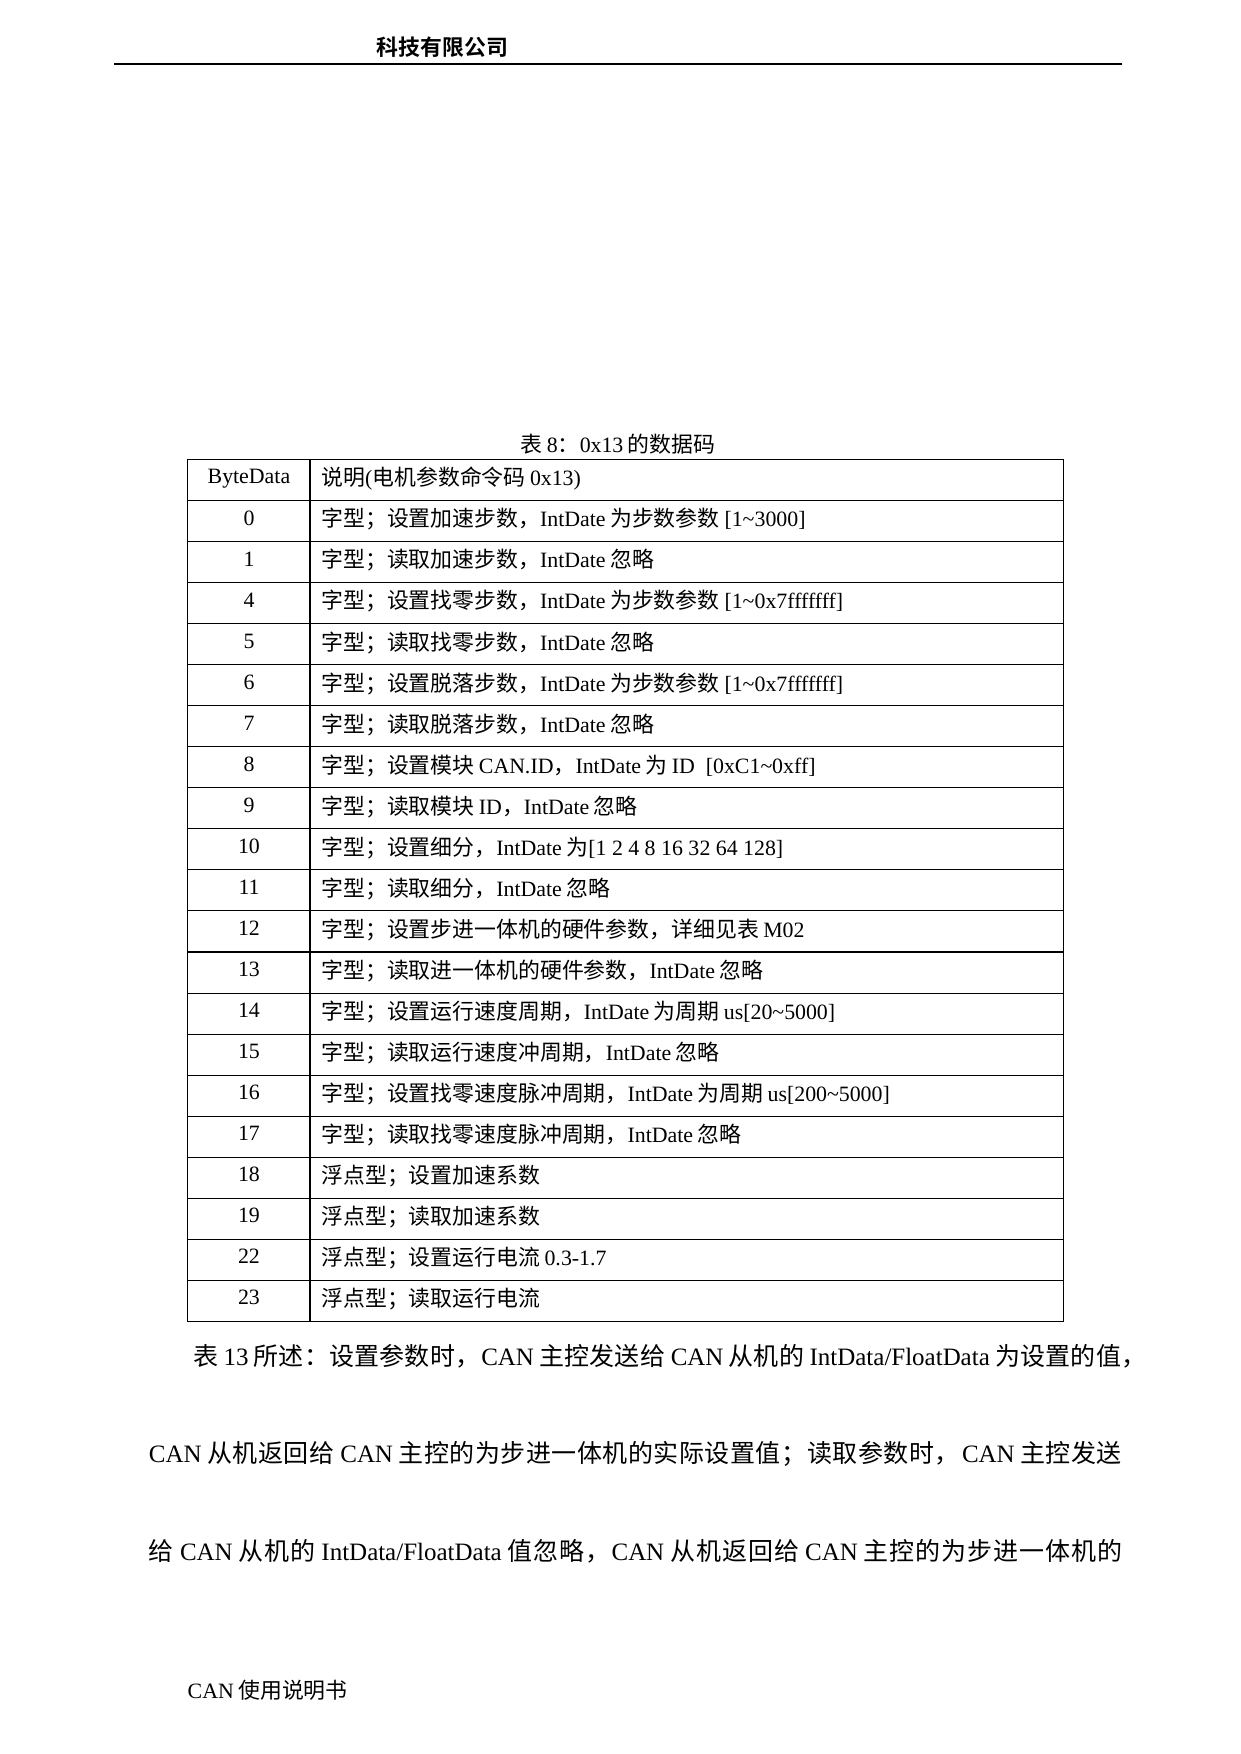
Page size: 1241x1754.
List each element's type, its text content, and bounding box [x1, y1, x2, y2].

table_cell 浮点型；设置运行电流0.3-1.7 [311, 1240, 1063, 1280]
table_cell 15 [188, 1035, 309, 1074]
table_cell 11 [188, 870, 309, 910]
table_cell 字型；读取运行速度冲周期，IntDate忽略 [311, 1035, 1063, 1074]
table_cell 浮点型；读取运行电流 [311, 1281, 1063, 1321]
table_cell 字型；设置找零速度脉冲周期，IntDate为周期us[200~5000] [311, 1076, 1063, 1116]
table_cell 8 [188, 747, 309, 787]
table_cell 浮点型；设置加速系数 [311, 1158, 1063, 1198]
table_cell 字型；读取细分，IntDate忽略 [311, 870, 1063, 910]
table_cell 字型；设置模块CAN.ID，IntDate为ID [0xC1~0xff] [311, 747, 1063, 787]
table_cell 18 [188, 1158, 309, 1198]
table_cell 22 [188, 1240, 309, 1280]
table_cell 19 [188, 1199, 309, 1239]
table_cell 字型；设置步进一体机的硬件参数，详细见表M02 [311, 911, 1063, 951]
text 表8：0x13的数据码 [113, 426, 1122, 459]
table_cell 17 [188, 1117, 309, 1157]
table_cell 16 [188, 1076, 309, 1116]
table_cell 10 [188, 829, 309, 869]
table_cell 13 [188, 953, 309, 992]
table_header ByteData [188, 460, 309, 500]
table_header 说明(电机参数命令码0x13) [311, 460, 1063, 500]
table_cell 字型；读取加速步数，IntDate忽略 [311, 542, 1063, 582]
table_cell 7 [188, 706, 309, 746]
table_cell 23 [188, 1281, 309, 1321]
table_cell 字型；设置运行速度周期，IntDate为周期us[20~5000] [311, 994, 1063, 1033]
table_cell 字型；读取进一体机的硬件参数，IntDate忽略 [311, 953, 1063, 992]
table_cell 0 [188, 501, 309, 541]
table_cell 6 [188, 665, 309, 705]
table_cell 5 [188, 624, 309, 664]
table_cell 字型；设置细分，IntDate为[1 2 4 8 16 32 64 128] [311, 829, 1063, 869]
table_cell 字型；设置找零步数，IntDate为步数参数 [1~0x7fffffff] [311, 583, 1063, 623]
table_cell 9 [188, 788, 309, 828]
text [149, 1322, 1122, 1582]
table_cell 字型；设置脱落步数，IntDate为步数参数 [1~0x7fffffff] [311, 665, 1063, 705]
table_cell 浮点型；读取加速系数 [311, 1199, 1063, 1239]
table_cell 字型；设置加速步数，IntDate为步数参数 [1~3000] [311, 501, 1063, 541]
table_cell 12 [188, 911, 309, 951]
table_cell 14 [188, 994, 309, 1033]
table_cell 字型；读取模块ID，IntDate忽略 [311, 788, 1063, 828]
table_cell 字型；读取脱落步数，IntDate忽略 [311, 706, 1063, 746]
table_cell 字型；读取找零步数，IntDate忽略 [311, 624, 1063, 664]
table_cell 1 [188, 542, 309, 582]
table_cell 4 [188, 583, 309, 623]
table_cell 字型；读取找零速度脉冲周期，IntDate忽略 [311, 1117, 1063, 1157]
